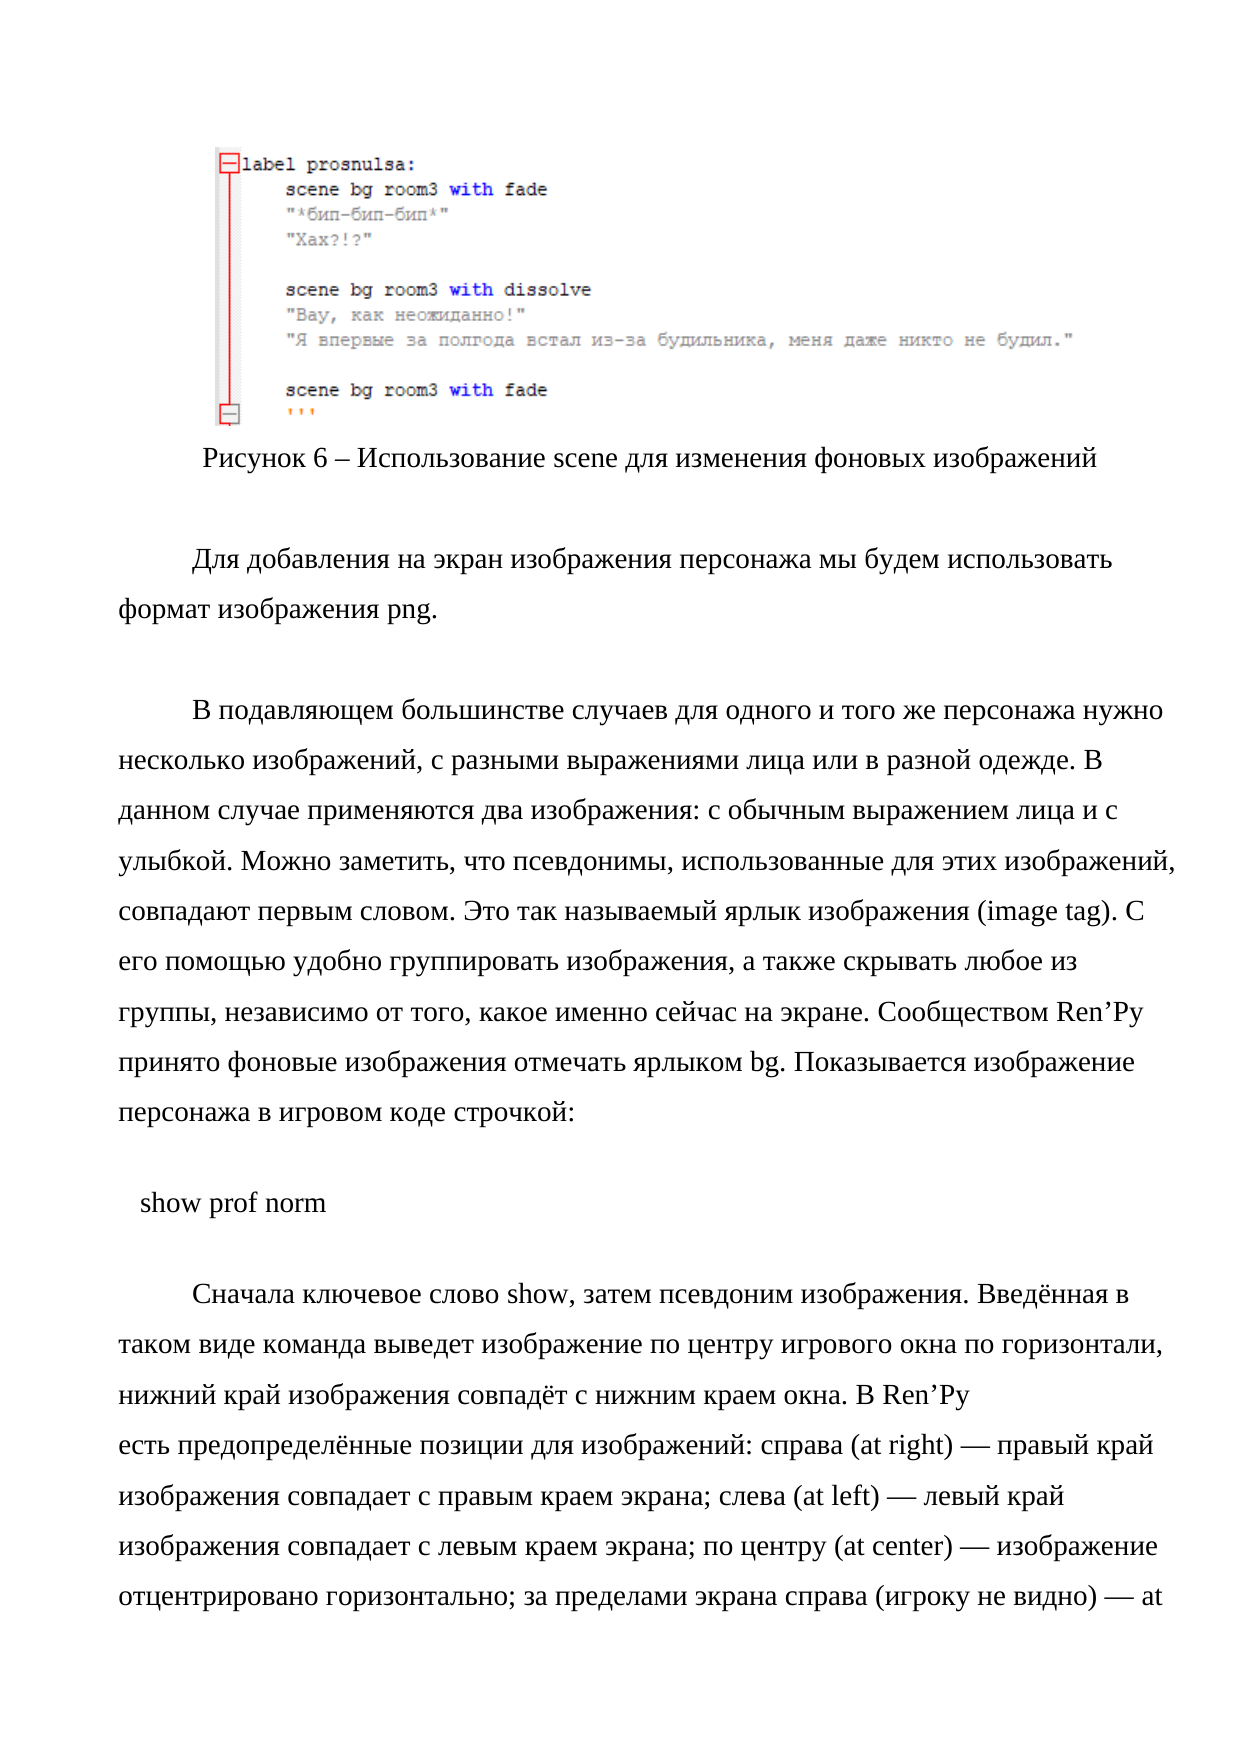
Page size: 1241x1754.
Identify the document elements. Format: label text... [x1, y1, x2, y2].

picture [215, 147, 1084, 426]
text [118, 1276, 1181, 1612]
text Рисунок 6 – Использование scene для изменения фоновых изображений [118, 440, 1181, 474]
text show prof norm [118, 1185, 1181, 1262]
text Для добавления на экран изображения персонажа мы будем использовать формат изображения png. В подавляющем большинстве случаев для одного и того же персонажа нужно несколько изображений, с разными выражениями лица или в разной одежде. В данном случае применяются два изображения: с обычным выражением лица и с улыбкой. Можно заметить, что псевдонимы, использованные для этих изображений, совпадают первым словом. Это так называемый ярлык изображения (image tag). С его помощью удобно группировать изображения, а также скрывать любое из группы, независимо от того, какое именно сейчас на экране. Сообществом Ren’Py принято фоновые изображения отмечать ярлыком bg. Показывается изображение персонажа в игровом коде строчкой: [118, 541, 1181, 1171]
